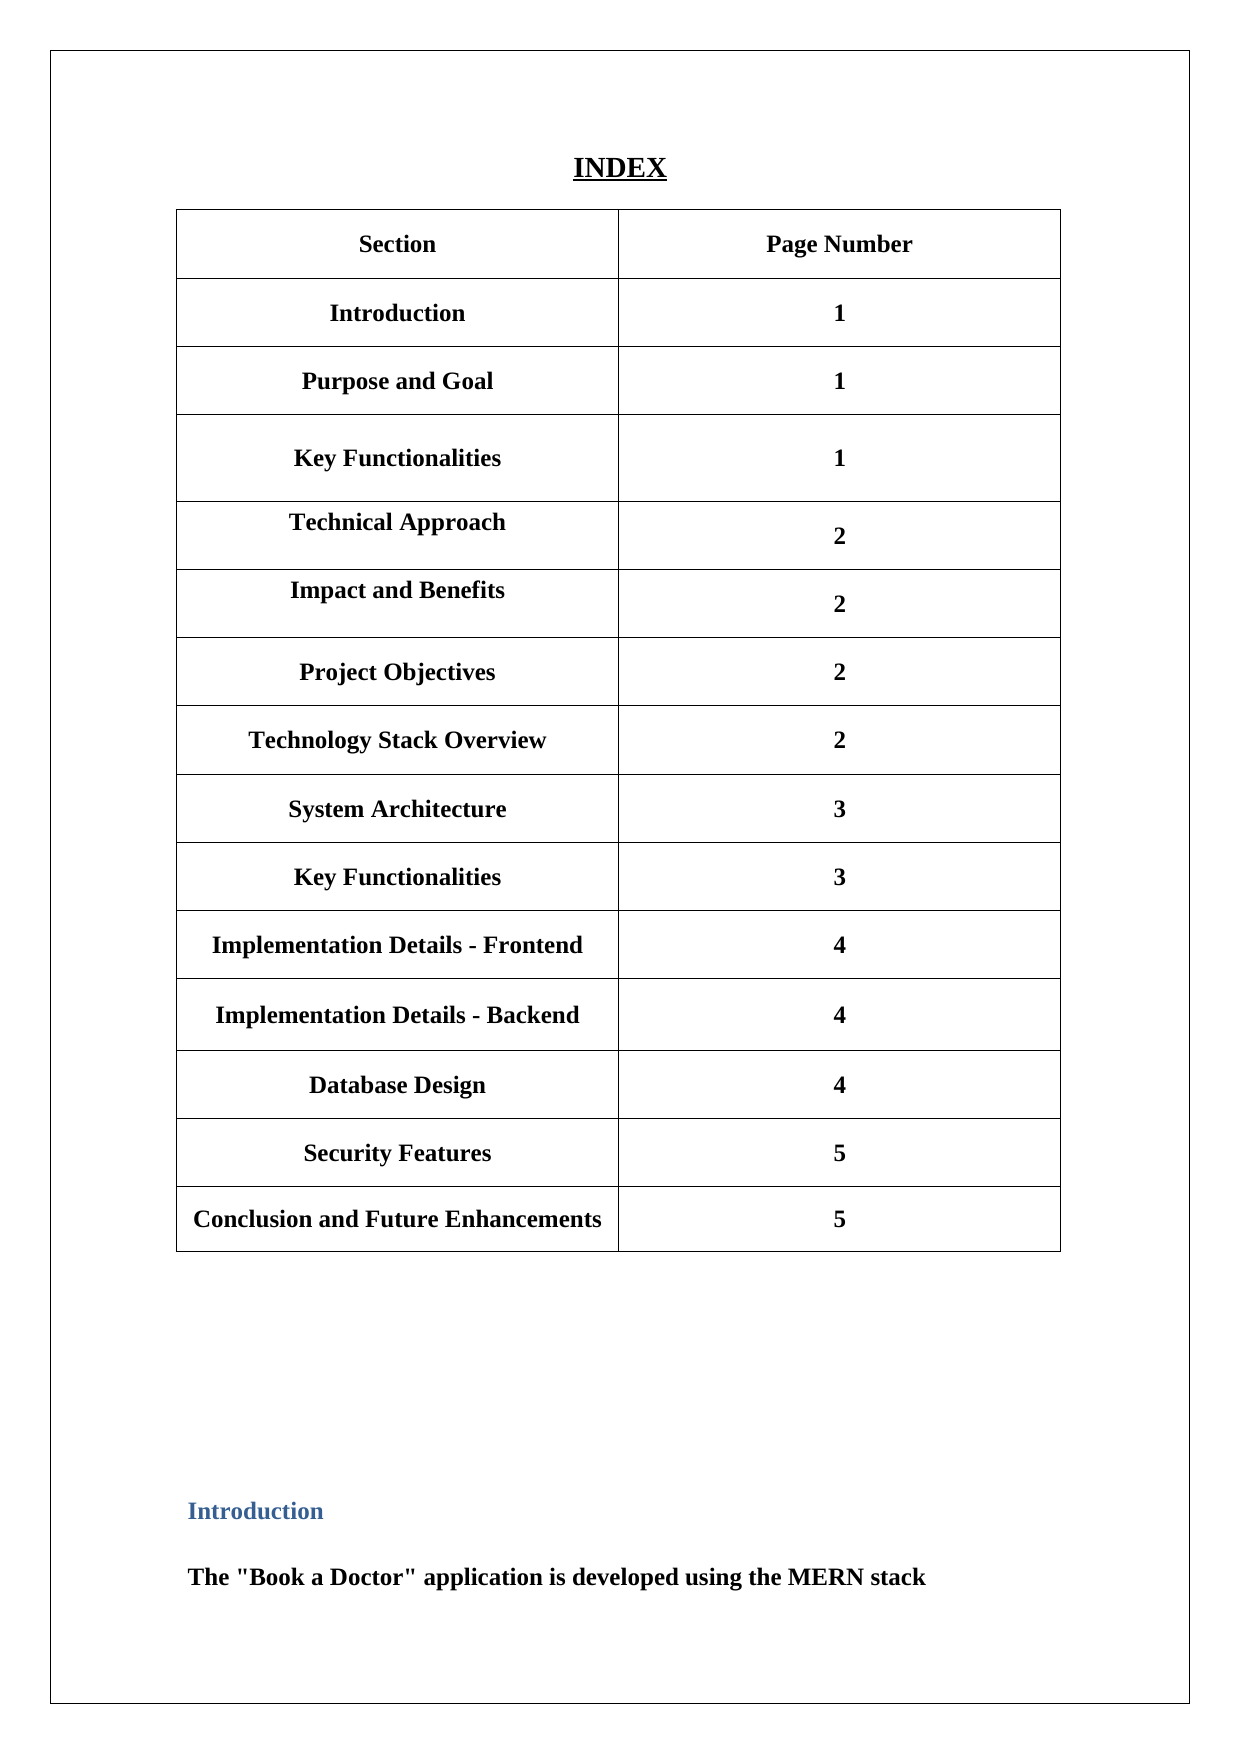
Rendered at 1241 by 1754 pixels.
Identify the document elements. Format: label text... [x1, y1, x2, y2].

table_cell Conclusion and Future Enhancements [177, 1187, 618, 1251]
table_cell 5 [619, 1187, 1060, 1251]
table_cell Implementation Details - Frontend [177, 911, 618, 978]
table_header Page Number [619, 210, 1060, 277]
table_cell 2 [619, 706, 1060, 773]
table_cell Project Objectives [177, 638, 618, 705]
table_cell System Architecture [177, 775, 618, 842]
table_cell 3 [619, 843, 1060, 910]
table_cell 5 [619, 1119, 1060, 1186]
table_cell 2 [619, 570, 1060, 637]
table_cell Key Functionalities [177, 415, 618, 501]
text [187, 1529, 1053, 1591]
table_cell Technical Approach [177, 502, 618, 569]
table_cell Key Functionalities [177, 843, 618, 910]
table_cell 4 [619, 1051, 1060, 1118]
text INDEX [187, 150, 1053, 183]
table_cell Technology Stack Overview [177, 706, 618, 773]
table_cell 3 [619, 775, 1060, 842]
table_cell Database Design [177, 1051, 618, 1118]
table_cell Implementation Details - Backend [177, 979, 618, 1050]
table_cell 2 [619, 638, 1060, 705]
subtitle Introduction [187, 1496, 1053, 1525]
table_header Section [177, 210, 618, 277]
table_cell 1 [619, 279, 1060, 346]
table_cell Introduction [177, 279, 618, 346]
table_cell 4 [619, 979, 1060, 1050]
table_cell Impact and Benefits [177, 570, 618, 637]
table_cell 1 [619, 347, 1060, 414]
table_cell 2 [619, 502, 1060, 569]
table_cell Purpose and Goal [177, 347, 618, 414]
table_cell 4 [619, 911, 1060, 978]
table_cell Security Features [177, 1119, 618, 1186]
table_cell 1 [619, 415, 1060, 501]
